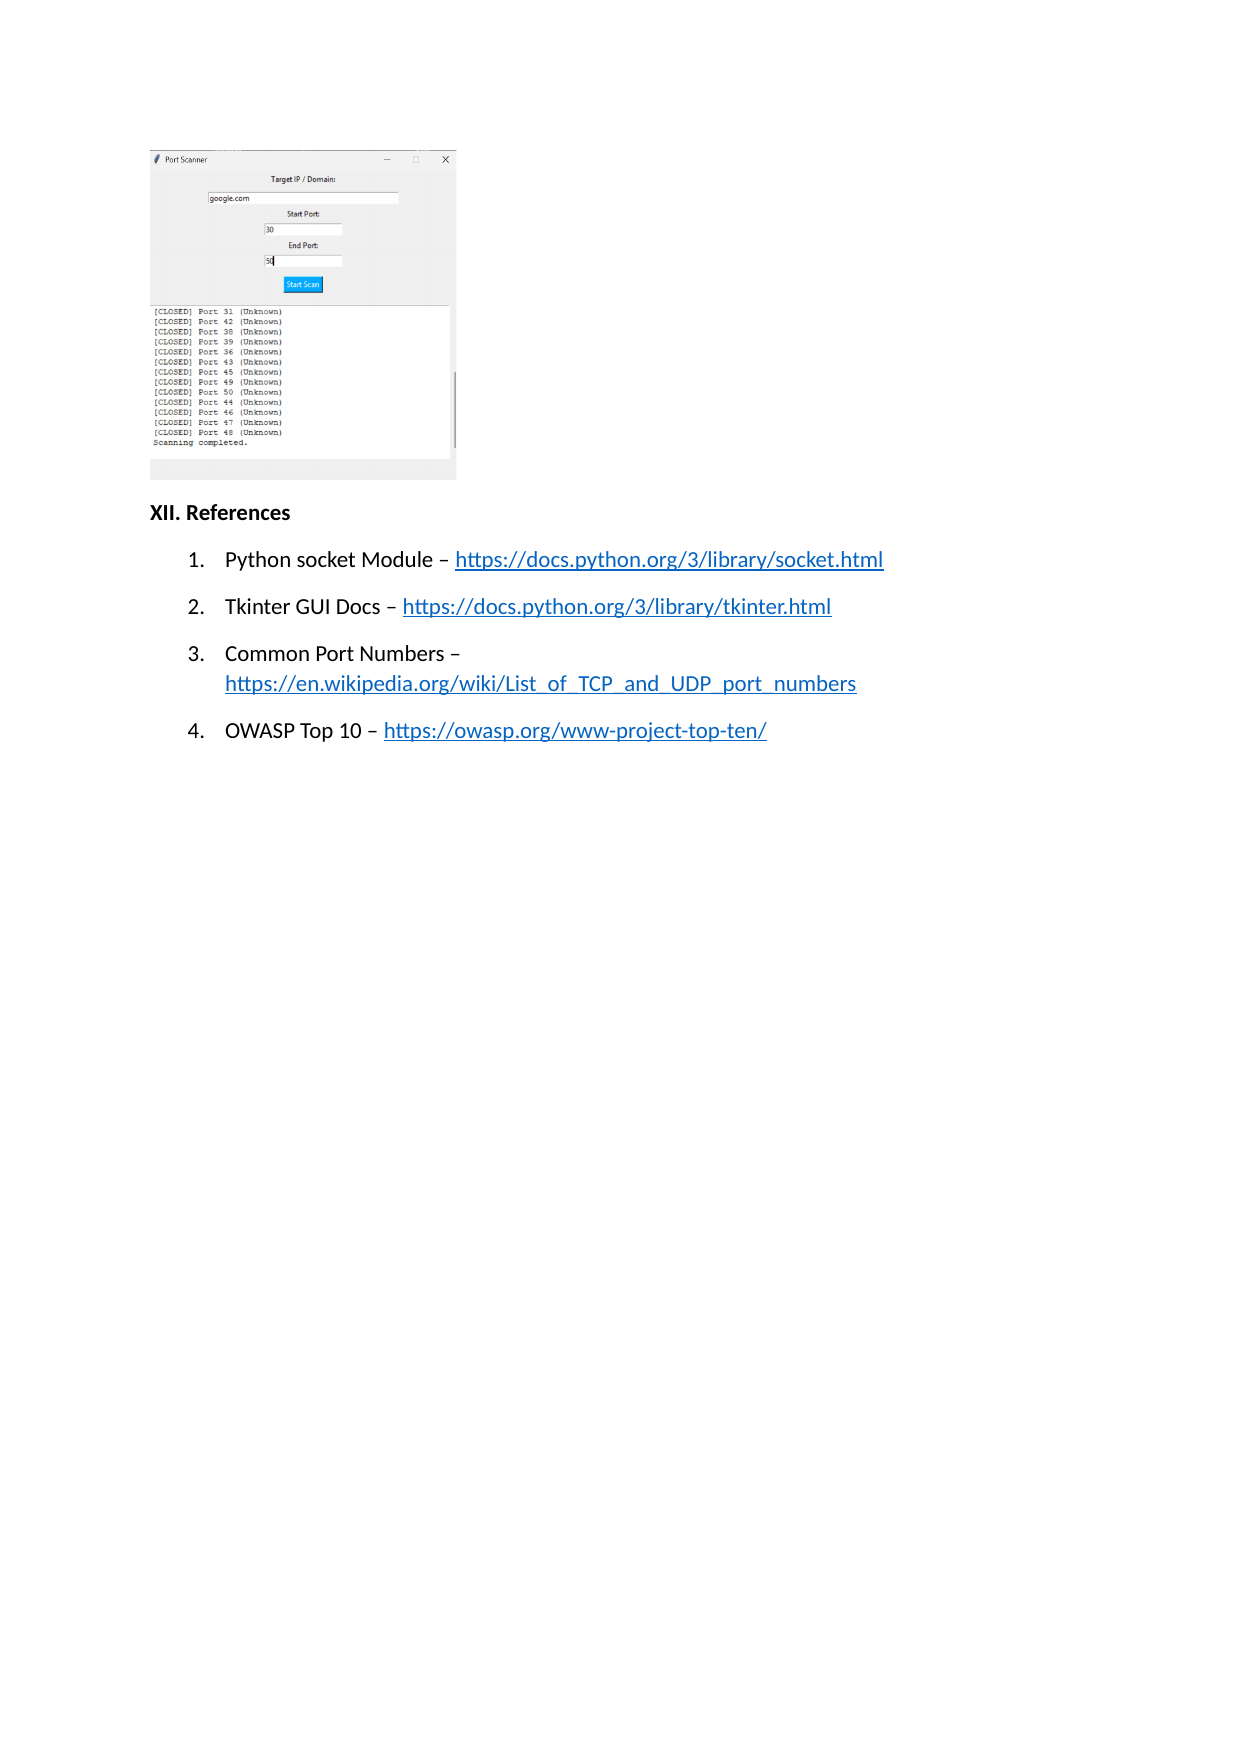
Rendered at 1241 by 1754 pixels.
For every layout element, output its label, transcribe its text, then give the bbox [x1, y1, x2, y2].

list Common Port Numbers – https://en.wikipedia.org/wiki/List_of_TCP_and_UDP_port_numbers [187, 639, 1090, 697]
picture [150, 150, 457, 480]
list Python socket Module – https://docs.python.org/3/library/socket.html [187, 545, 1090, 573]
list Tkinter GUI Docs – https://docs.python.org/3/library/tkinter.html [187, 592, 1090, 620]
list OWASP Top 10 – https://owasp.org/www-project-top-ten/ [187, 716, 1090, 744]
text XII. References [150, 498, 1090, 526]
